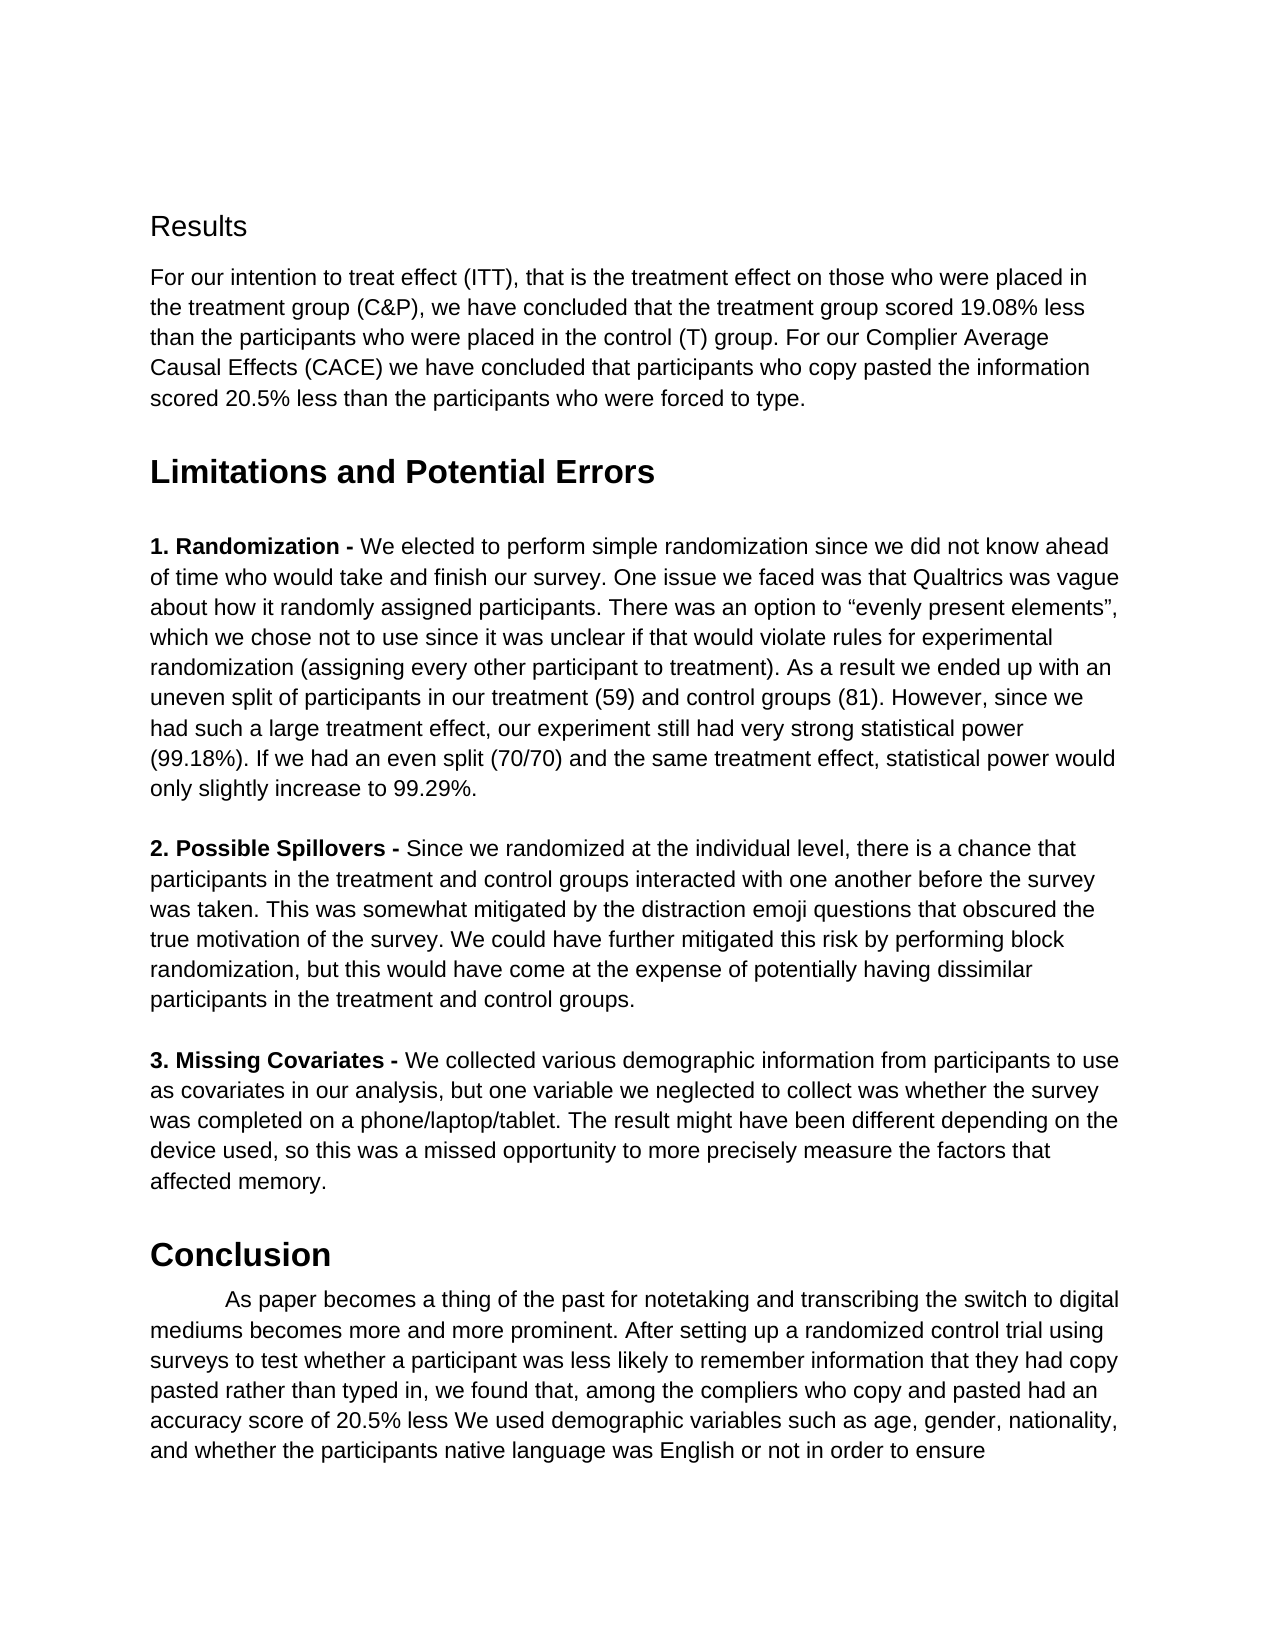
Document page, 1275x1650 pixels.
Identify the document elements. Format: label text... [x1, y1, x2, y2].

subtitle Conclusion [150, 1235, 1125, 1274]
text 2. Possible Spillovers - Since we randomized at the individual level, there is a chance that participants in the treatment and control groups interacted with one another before the survey was taken. This was somewhat mitigated by the distraction emoji questions that obscured the true motivation of the survey. We could have further mitigated this risk by performing block randomization, but this would have come at the expense of potentially having dissimilar participants in the treatment and control groups. [150, 835, 1125, 1013]
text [150, 1286, 1125, 1464]
subtitle Results [150, 209, 1125, 243]
text 1. Randomization - We elected to perform simple randomization since we did not know ahead of time who would take and finish our survey. One issue we faced was that Qualtrics was vague about how it randomly assigned participants. There was an option to “evenly present elements”, which we chose not to use since it was unclear if that would violate rules for experimental randomization (assigning every other participant to treatment). As a result we ended up with an uneven split of participants in our treatment (59) and control groups (81). However, since we had such a large treatment effect, our experiment still had very strong statistical power (99.18%). If we had an even split (70/70) and the same treatment effect, statistical power would only slightly increase to 99.29%. [150, 533, 1125, 801]
text 3. Missing Covariates - We collected various demographic information from participants to use as covariates in our analysis, but one variable we neglected to collect was whether the survey was completed on a phone/laptop/tablet. The result might have been different depending on the device used, so this was a missed opportunity to more precisely measure the factors that affected memory. [150, 1047, 1125, 1194]
text For our intention to treat effect (ITT), that is the treatment effect on those who were placed in the treatment group (C&P), we have concluded that the treatment group scored 19.08% less than the participants who were placed in the control (T) group. For our Complier Average Causal Effects (CACE) we have concluded that participants who copy pasted the information scored 20.5% less than the participants who were forced to type. [150, 264, 1125, 411]
subtitle Limitations and Potential Errors [150, 452, 1125, 491]
